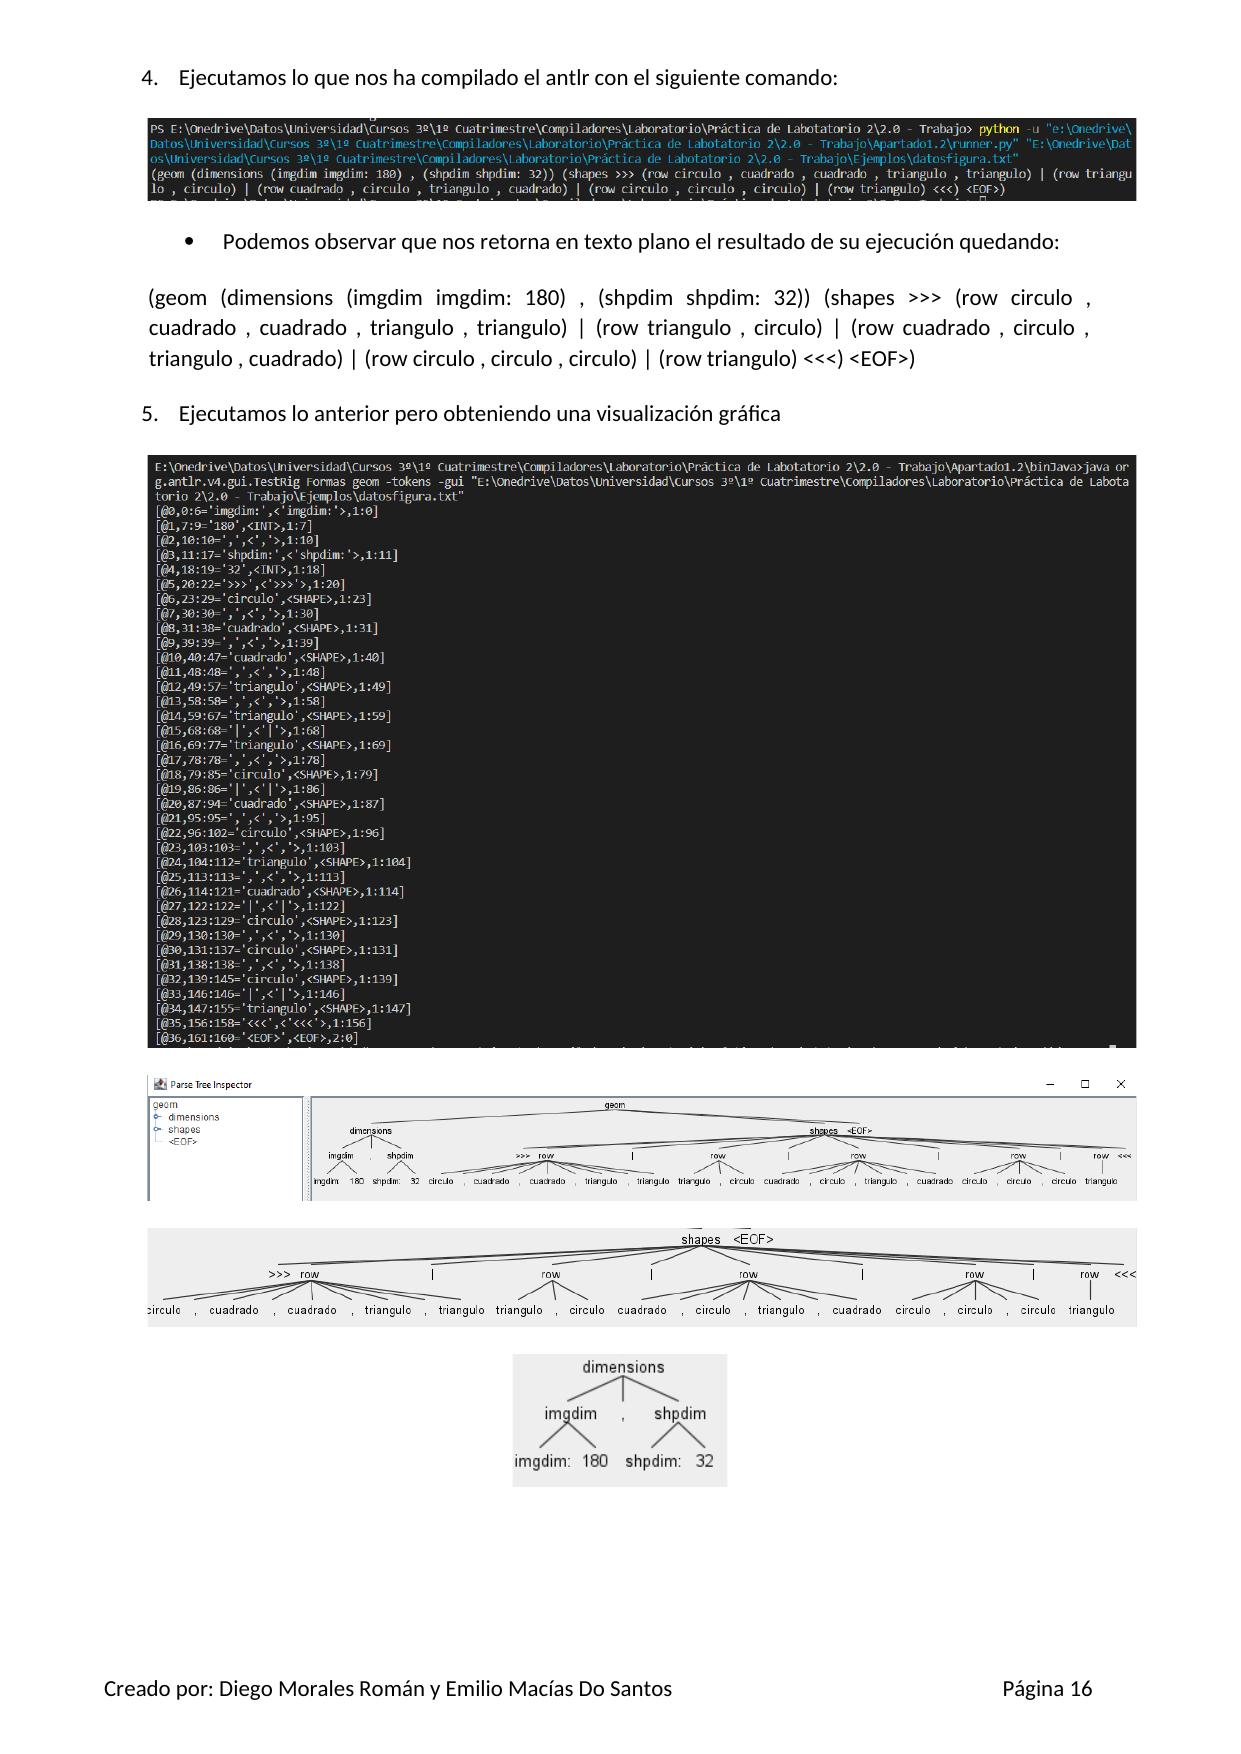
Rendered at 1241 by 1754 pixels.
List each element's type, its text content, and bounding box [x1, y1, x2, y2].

picture [147, 1075, 1137, 1201]
picture [147, 455, 1137, 1048]
list Ejecutamos lo que nos ha compilado el antlr con el siguiente comando: [141, 63, 1093, 91]
picture [512, 1354, 728, 1487]
list Ejecutamos lo anterior pero obteniendo una visualización gráfica [141, 399, 1093, 428]
text (geom (dimensions (imgdim imgdim: 180) , (shpdim shpdim: 32)) (shapes >>> (row circulo , cuadrado , cuadrado , triangulo , triangulo) | (row triangulo , circulo) | (row cuadrado , circulo , triangulo , cuadrado) | (row circulo , circulo , circulo) | (row triangulo) <<<) <EOF>) [148, 283, 1093, 372]
picture [147, 118, 1137, 201]
list Podemos observar que nos retorna en texto plano el resultado de su ejecución quedando: [185, 227, 1093, 256]
picture [147, 1228, 1137, 1327]
